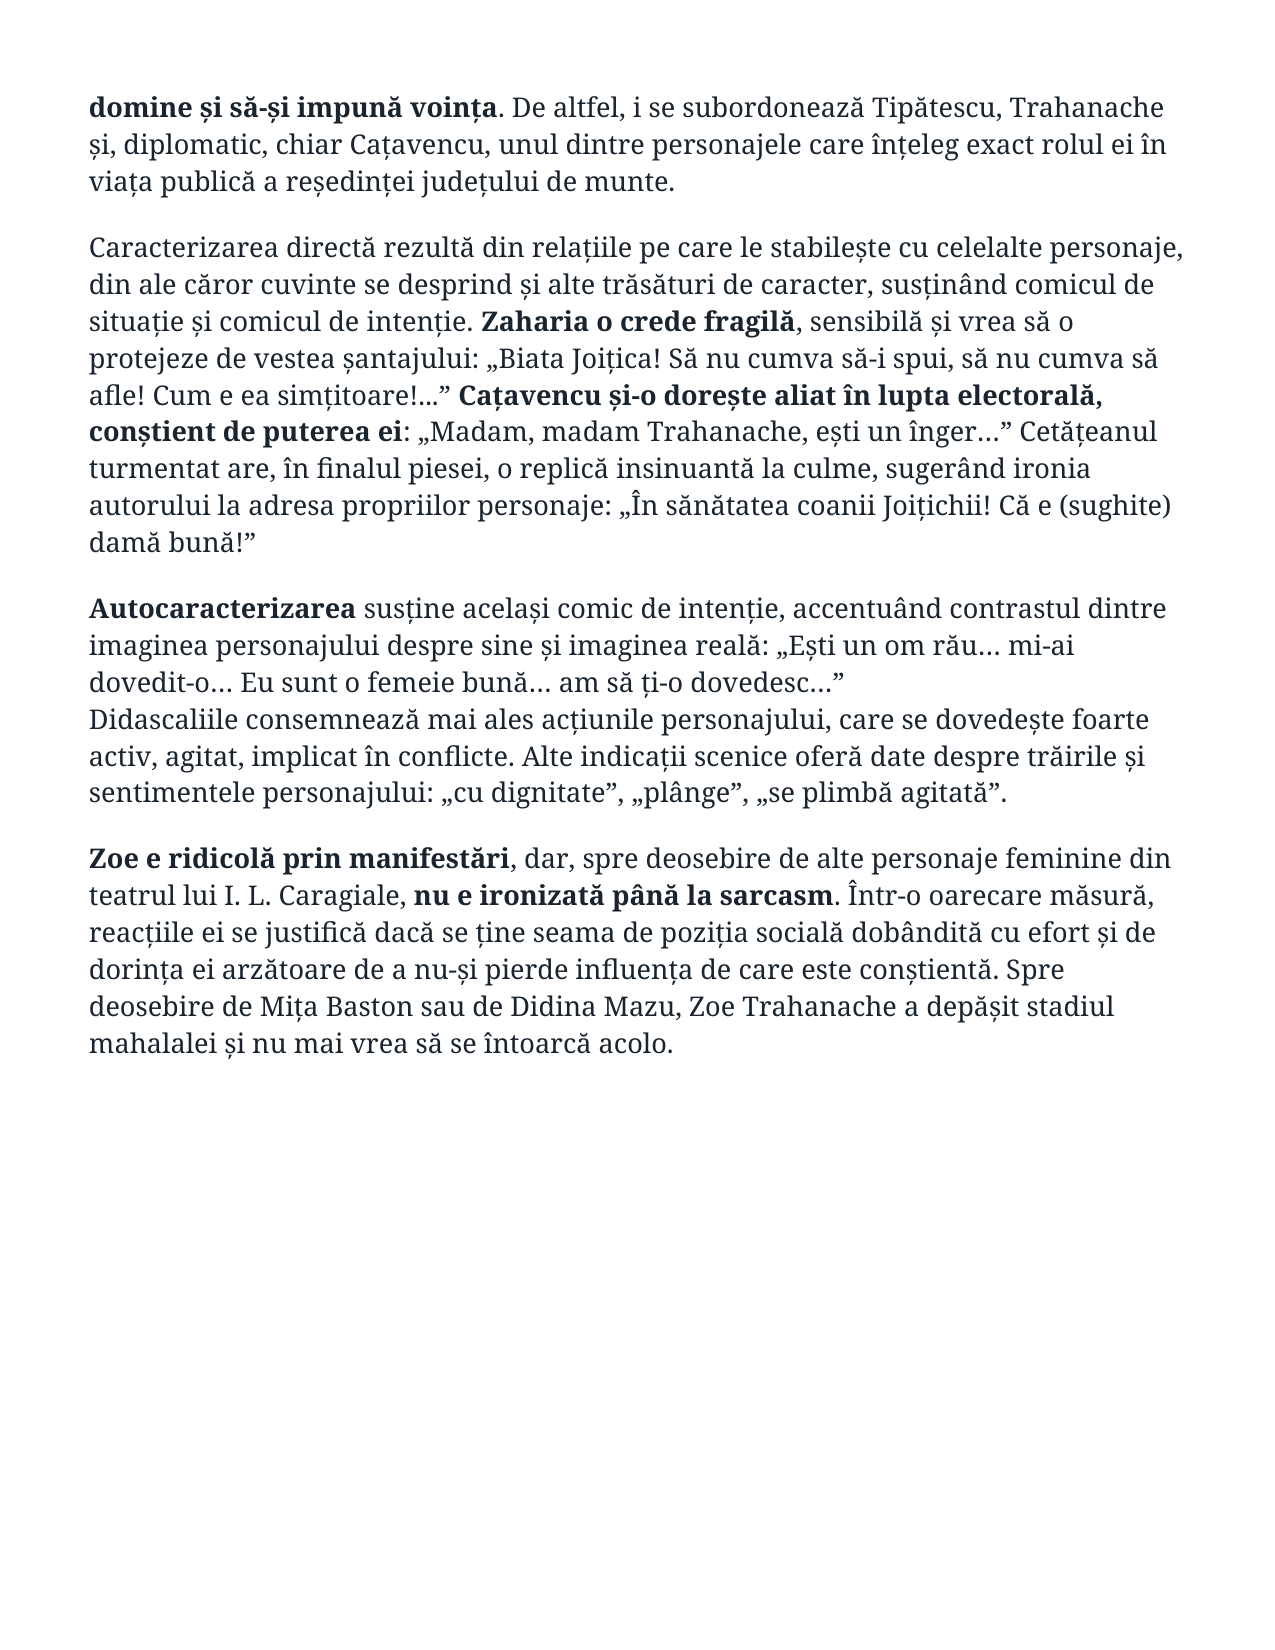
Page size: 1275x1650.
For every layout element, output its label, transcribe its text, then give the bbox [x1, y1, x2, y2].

text Autocaracterizarea susține același comic de intenție, accentuând contrastul dintre imaginea personajului despre sine și imaginea reală: „Ești un om rău… mi-ai dovedit-o… Eu sunt o femeie bună… am să ți-o dovedesc…” Didascaliile consemnează mai ales acțiunile personajului, care se dovedește foarte activ, agitat, implicat în conflicte. Alte indicații scenice oferă date despre trăirile și sentimentele personajului: „cu dignitate”, „plânge”, „se plimbă agitată”. [89, 589, 1186, 811]
text Zoe e ridicolă prin manifestări, dar, spre deosebire de alte personaje feminine din teatrul lui I. L. Caragiale, nu e ironizată până la sarcasm. Într-o oarecare măsură, reacțiile ei se justifică dacă se ține seama de poziția socială dobândită cu efort și de dorința ei arzătoare de a nu-și pierde influența de care este conștientă. Spre deosebire de Mița Baston sau de Didina Mazu, Zoe Trahanache a depășit stadiul mahalalei și nu mai vrea să se întoarcă acolo. [89, 840, 1186, 1061]
text Caracterizarea directă rezultă din relațiile pe care le stabilește cu celelalte personaje, din ale căror cuvinte se desprind și alte trăsături de caracter, susținând comicul de situație și comicul de intenție. Zaharia o crede fragilă, sensibilă și vrea să o protejeze de vestea șantajului: „Biata Joițica! Să nu cumva să-i spui, să nu cumva să afle! Cum e ea simțitoare!...” Cațavencu și-o dorește aliat în lupta electorală, conștient de puterea ei: „Madam, madam Trahanache, ești un înger…” Cetățeanul turmentat are, în finalul piesei, o replică insinuantă la culme, sugerând ironia autorului la adresa propriilor personaje: „În sănătatea coanii Joițichii! Că e (sughite) damă bună!” [89, 228, 1186, 560]
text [89, 89, 1186, 199]
